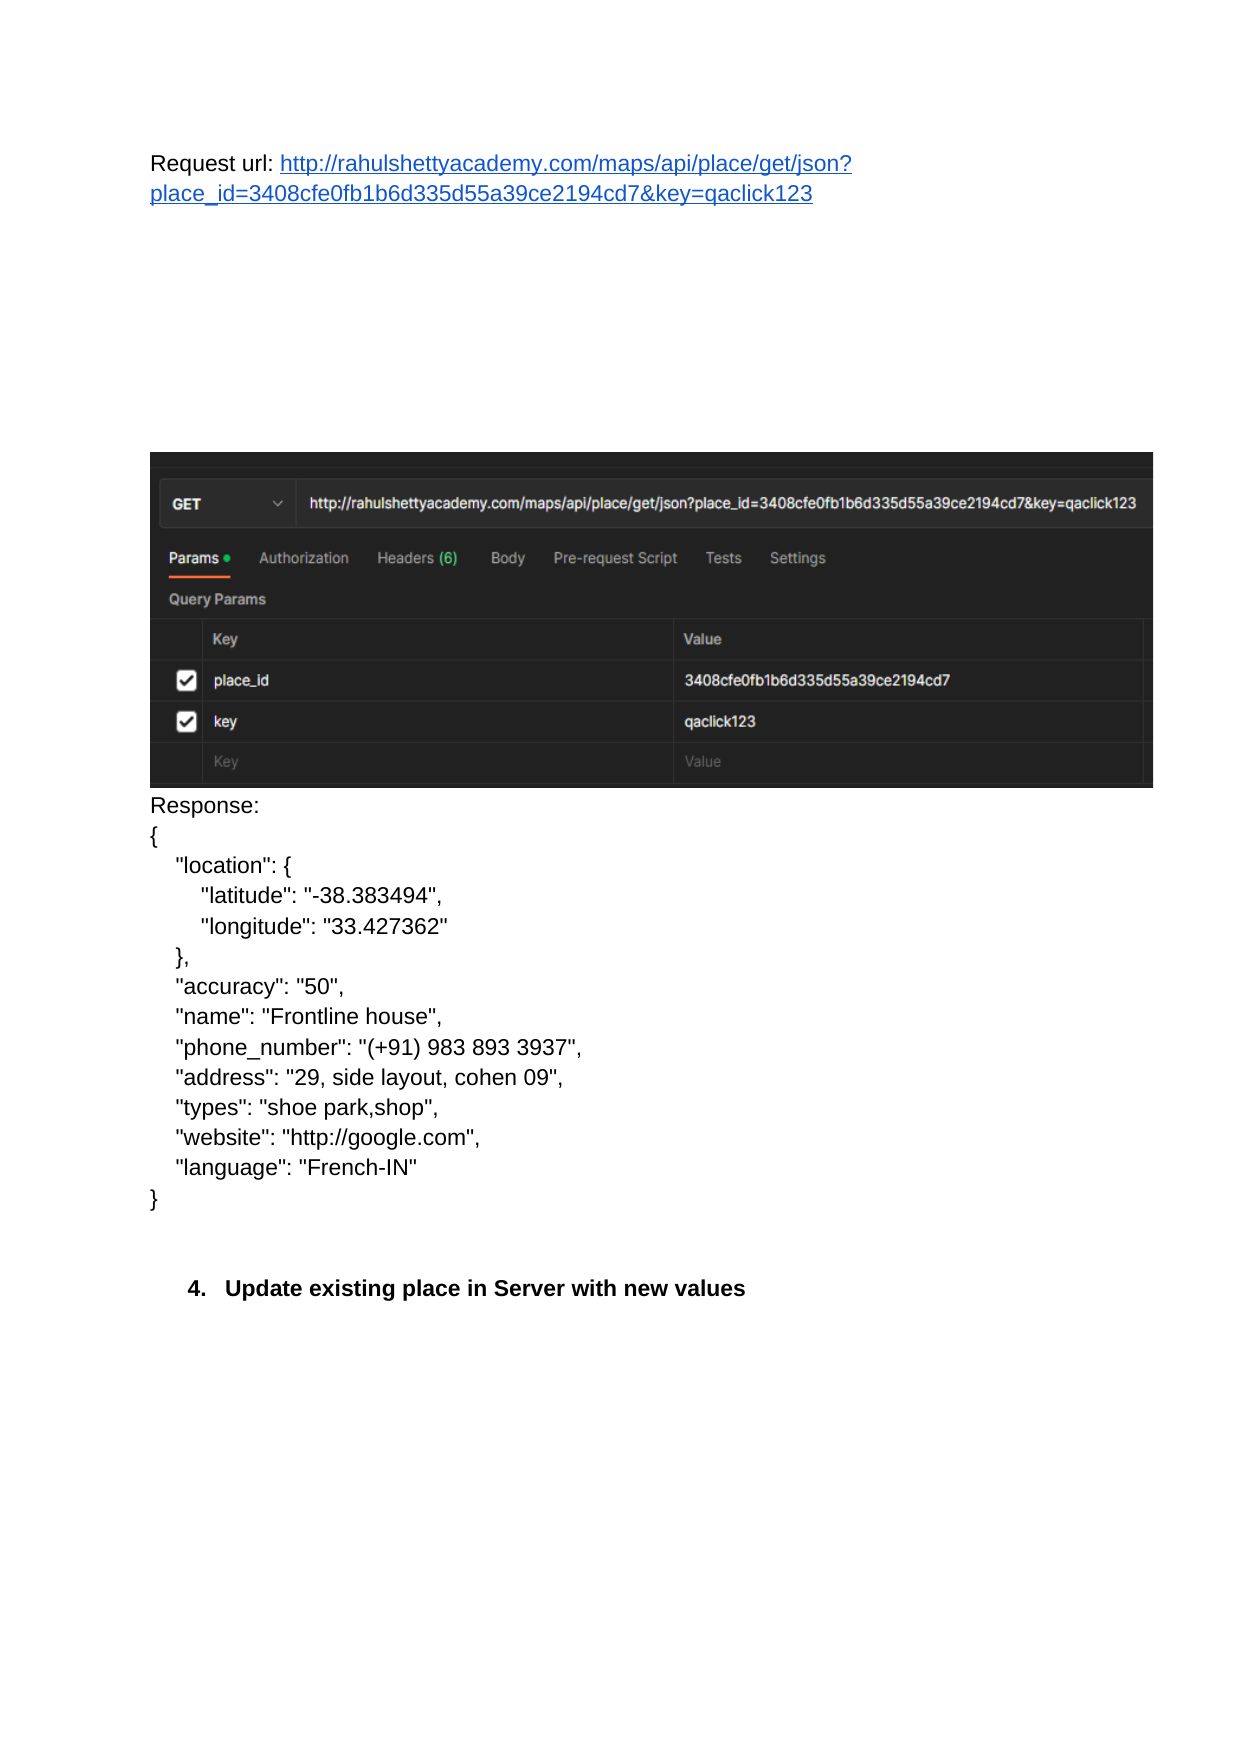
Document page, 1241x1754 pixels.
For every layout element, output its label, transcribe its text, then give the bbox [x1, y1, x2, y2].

text } [150, 1184, 1090, 1211]
text "website": "http://google.com", [150, 1124, 1090, 1151]
text "phone_number": "(+91) 983 893 3937", [150, 1033, 1090, 1060]
text "accuracy": "50", [150, 973, 1090, 999]
text "address": "29, side layout, cohen 09", [150, 1064, 1090, 1090]
list Update existing place in Server with new values [187, 1275, 1090, 1302]
text "location": { [150, 852, 1090, 879]
text "name": "Frontline house", [150, 1003, 1090, 1030]
text Request url: http://rahulshettyacademy.com/maps/api/place/get/json?place_id=3408cfe0fb1b6d335d55a39ce2194cd7&key=qaclick123 [150, 150, 1090, 207]
text "latitude": "-38.383494", [150, 882, 1090, 909]
text "longitude": "33.427362" [150, 913, 1090, 939]
text }, [150, 943, 1090, 969]
picture [150, 452, 1154, 788]
text Response: [150, 792, 1090, 818]
text { [150, 822, 1090, 848]
text "language": "French-IN" [150, 1154, 1090, 1181]
text "types": "shoe park,shop", [150, 1094, 1090, 1120]
